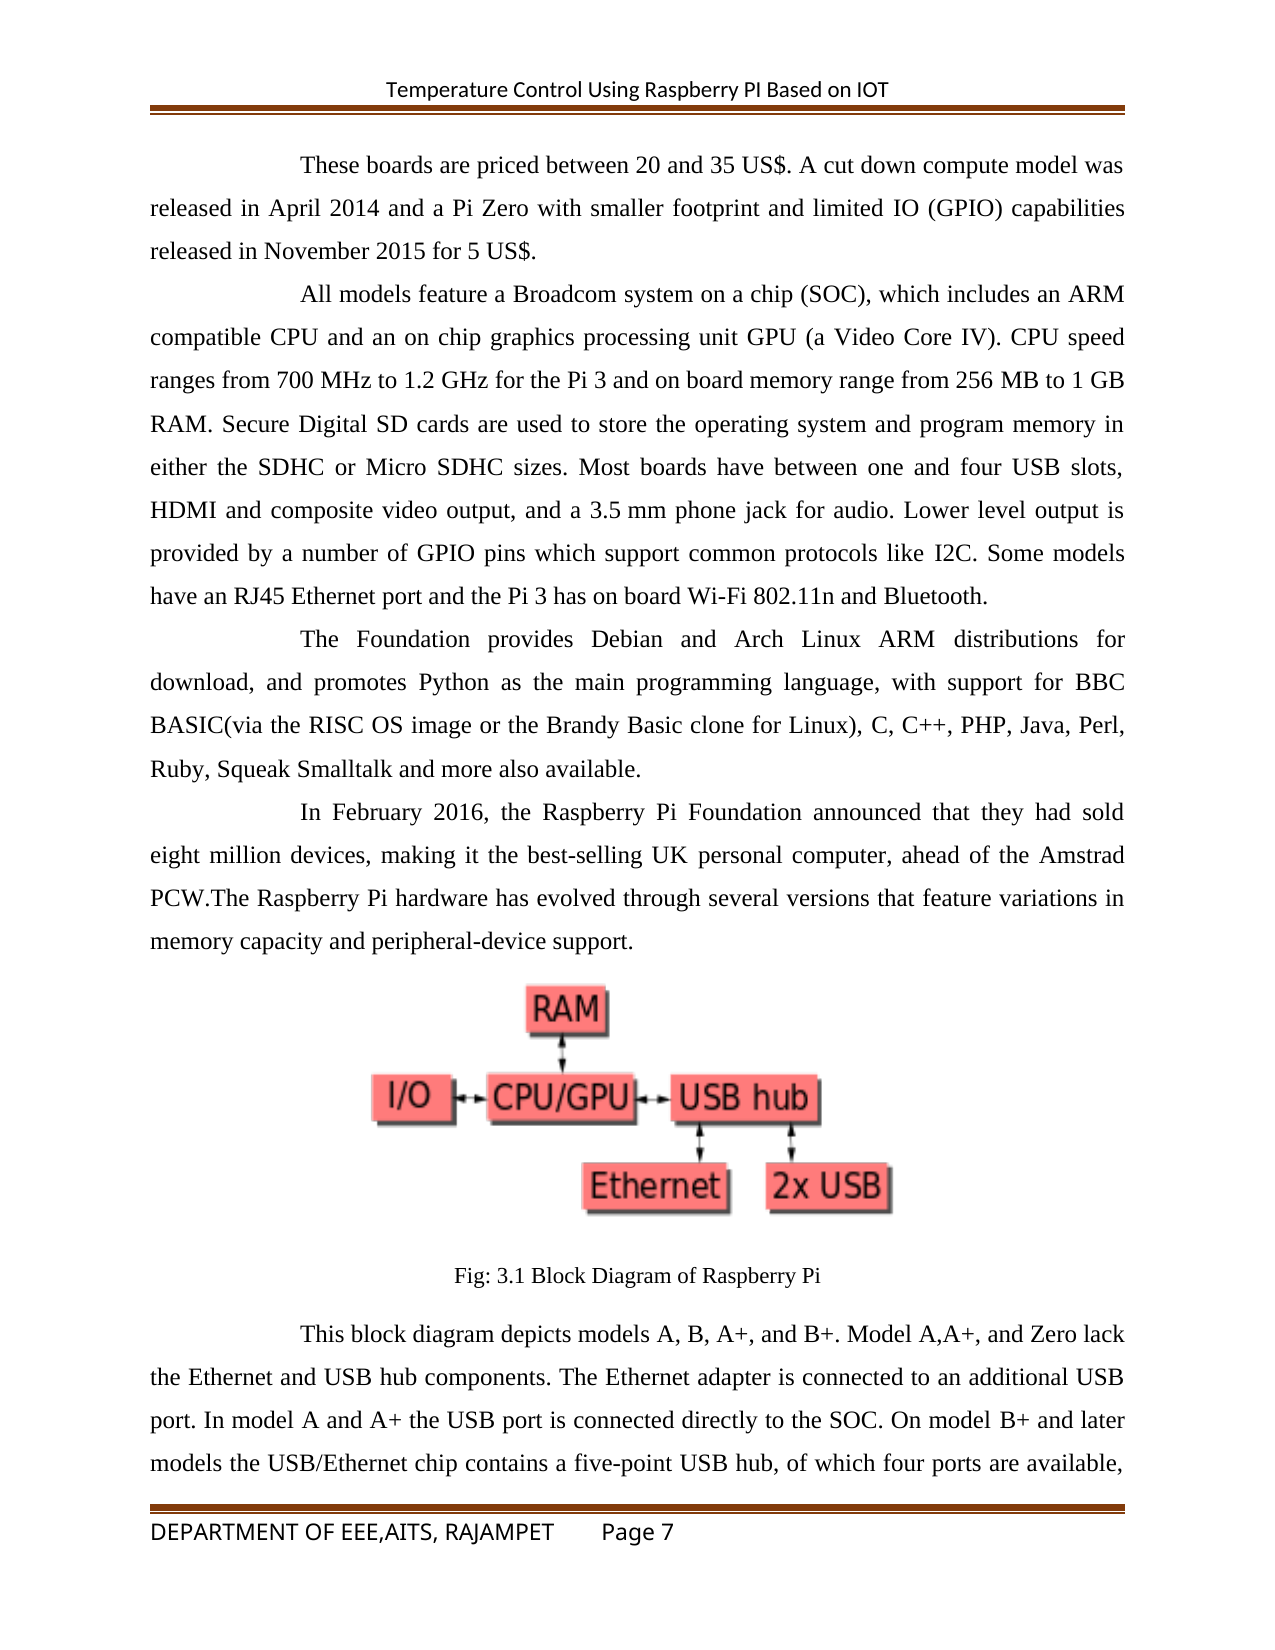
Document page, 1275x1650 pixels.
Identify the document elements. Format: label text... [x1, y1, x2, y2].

text All models feature a Broadcom system on a chip (SOC), which includes an ARM compatible CPU and an on chip graphics processing unit GPU (a Video Core IV). CPU speed ranges from 700 MHz to 1.2 GHz for the Pi 3 and on board memory range from 256 MB to 1 GB RAM. Secure Digital SD cards are used to store the operating system and program memory in either the SDHC or Micro SDHC sizes. Most boards have between one and four USB slots, HDMI and composite video output, and a 3.5 mm phone jack for audio. Lower level output is provided by a number of GPIO pins which support common protocols like I2C. Some models have an RJ45 Ethernet port and the Pi 3 has on board Wi-Fi 802.11n and Bluetooth. [150, 279, 1125, 610]
text These boards are priced between 20 and 35 US$. A cut down compute model was released in April 2014 and a Pi Zero with smaller footprint and limited IO (GPIO) capabilities released in November 2015 for 5 US$. [150, 150, 1125, 265]
text Fig: 3.1 Block Diagram of Raspberry Pi [150, 1262, 1125, 1289]
text The Foundation provides Debian and Arch Linux ARM distributions for download, and promotes Python as the main programming language, with support for BBC BASIC(via the RISC OS image or the Brandy Basic clone for Linux), C, C++, PHP, Java, Perl, Ruby, Squeak Smalltalk and more also available. [150, 624, 1125, 782]
text In February 2016, the Raspberry Pi Foundation announced that they had sold eight million devices, making it the best-selling UK personal computer, ahead of the Amstrad PCW.The Raspberry Pi hardware has evolved through several versions that feature variations in memory capacity and peripheral-device support. [150, 797, 1125, 955]
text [150, 1319, 1125, 1477]
picture [360, 969, 915, 1232]
